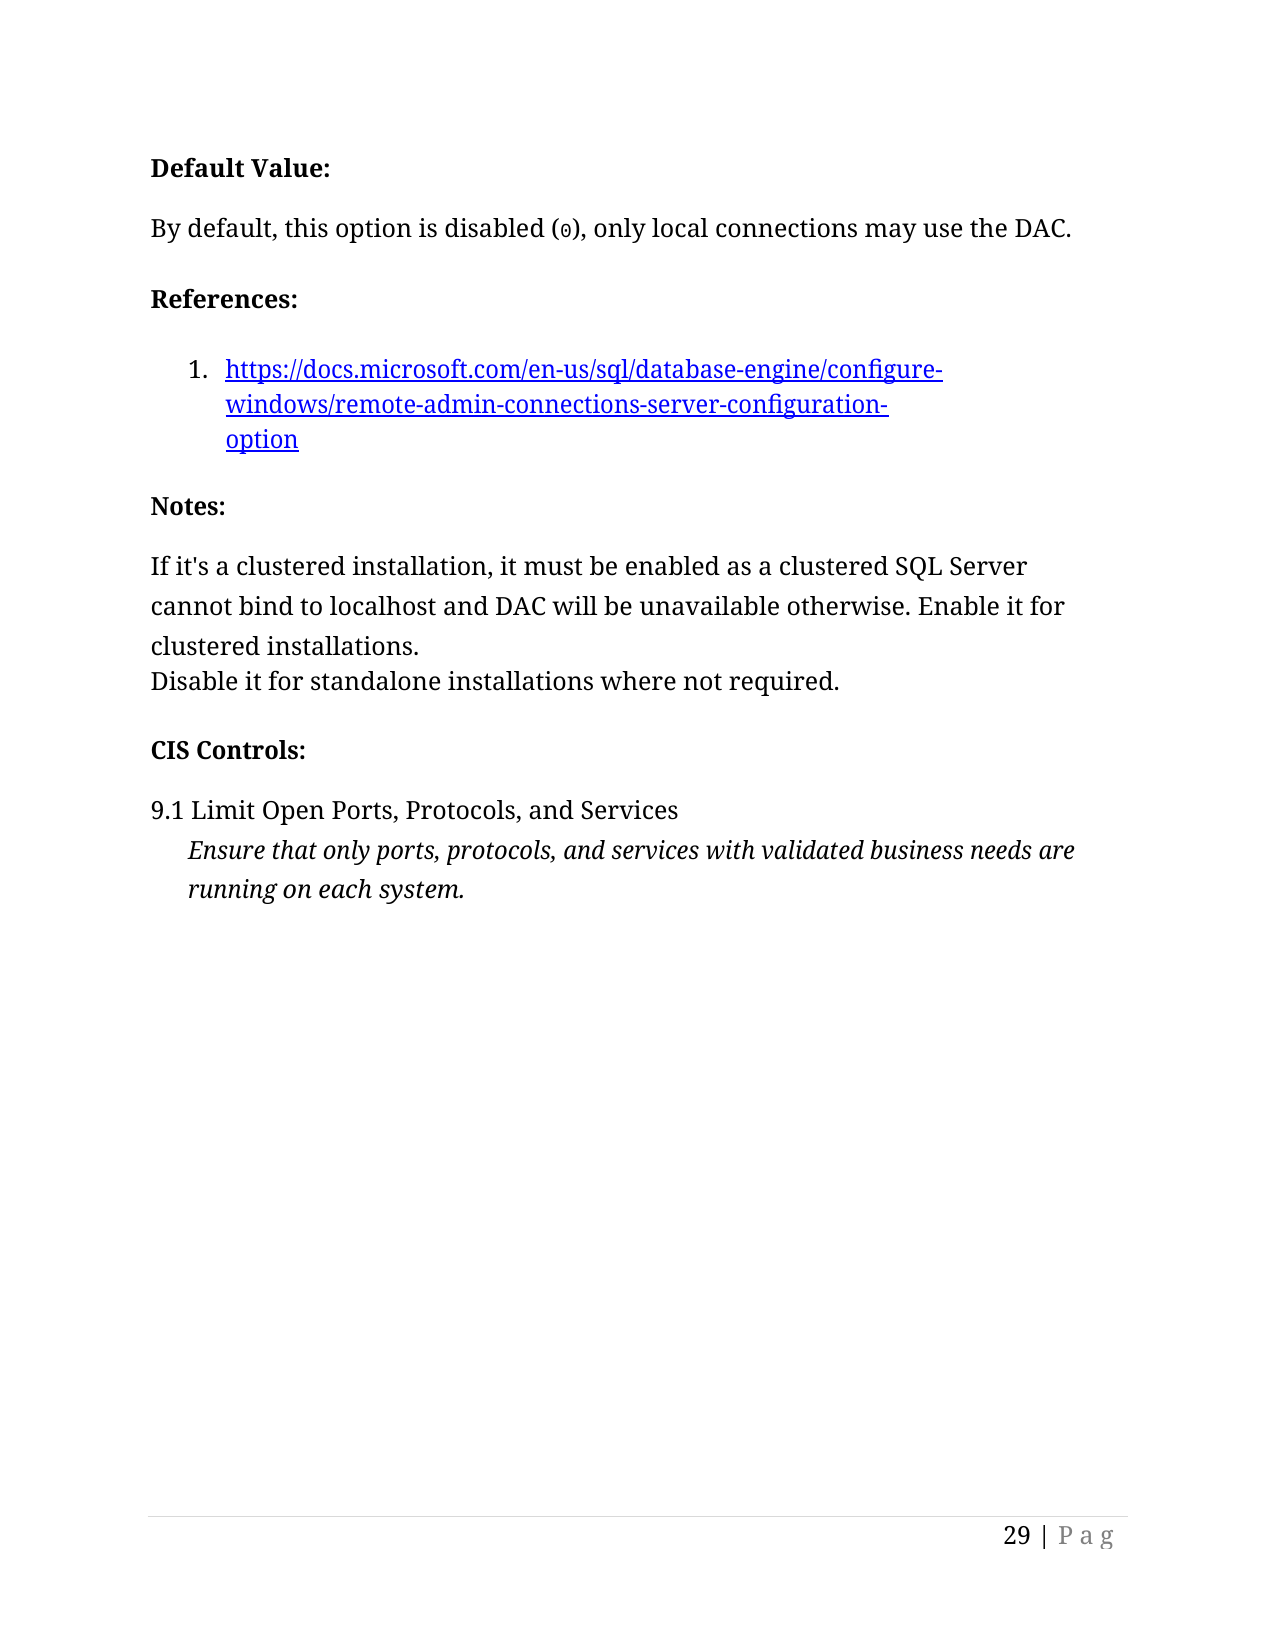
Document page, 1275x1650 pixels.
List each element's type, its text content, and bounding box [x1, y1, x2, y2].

text Disable it for standalone installations where not required. [150, 668, 1210, 697]
text Ensure that only ports, protocols, and services with validated business needs are running on each system. [188, 832, 1106, 906]
subtitle References: [150, 281, 1210, 315]
text 9.1 Limit Open Ports, Protocols, and Services [150, 793, 1210, 827]
subtitle CIS Controls: [150, 732, 1210, 767]
subtitle Notes: [150, 489, 1210, 523]
subtitle Default Value: [150, 151, 1210, 185]
text If it's a clustered installation, it must be enabled as a clustered SQL Server cannot bind to localhost and DAC will be unavailable otherwise. Enable it for clustered installations. [150, 549, 1094, 662]
list https://docs.microsoft.com/en-us/sql/database-engine/configure- windows/remote-admin-connections-server-configuration-option [188, 351, 943, 456]
text By default, this option is disabled (0), only local connections may use the DAC. [150, 211, 1210, 245]
